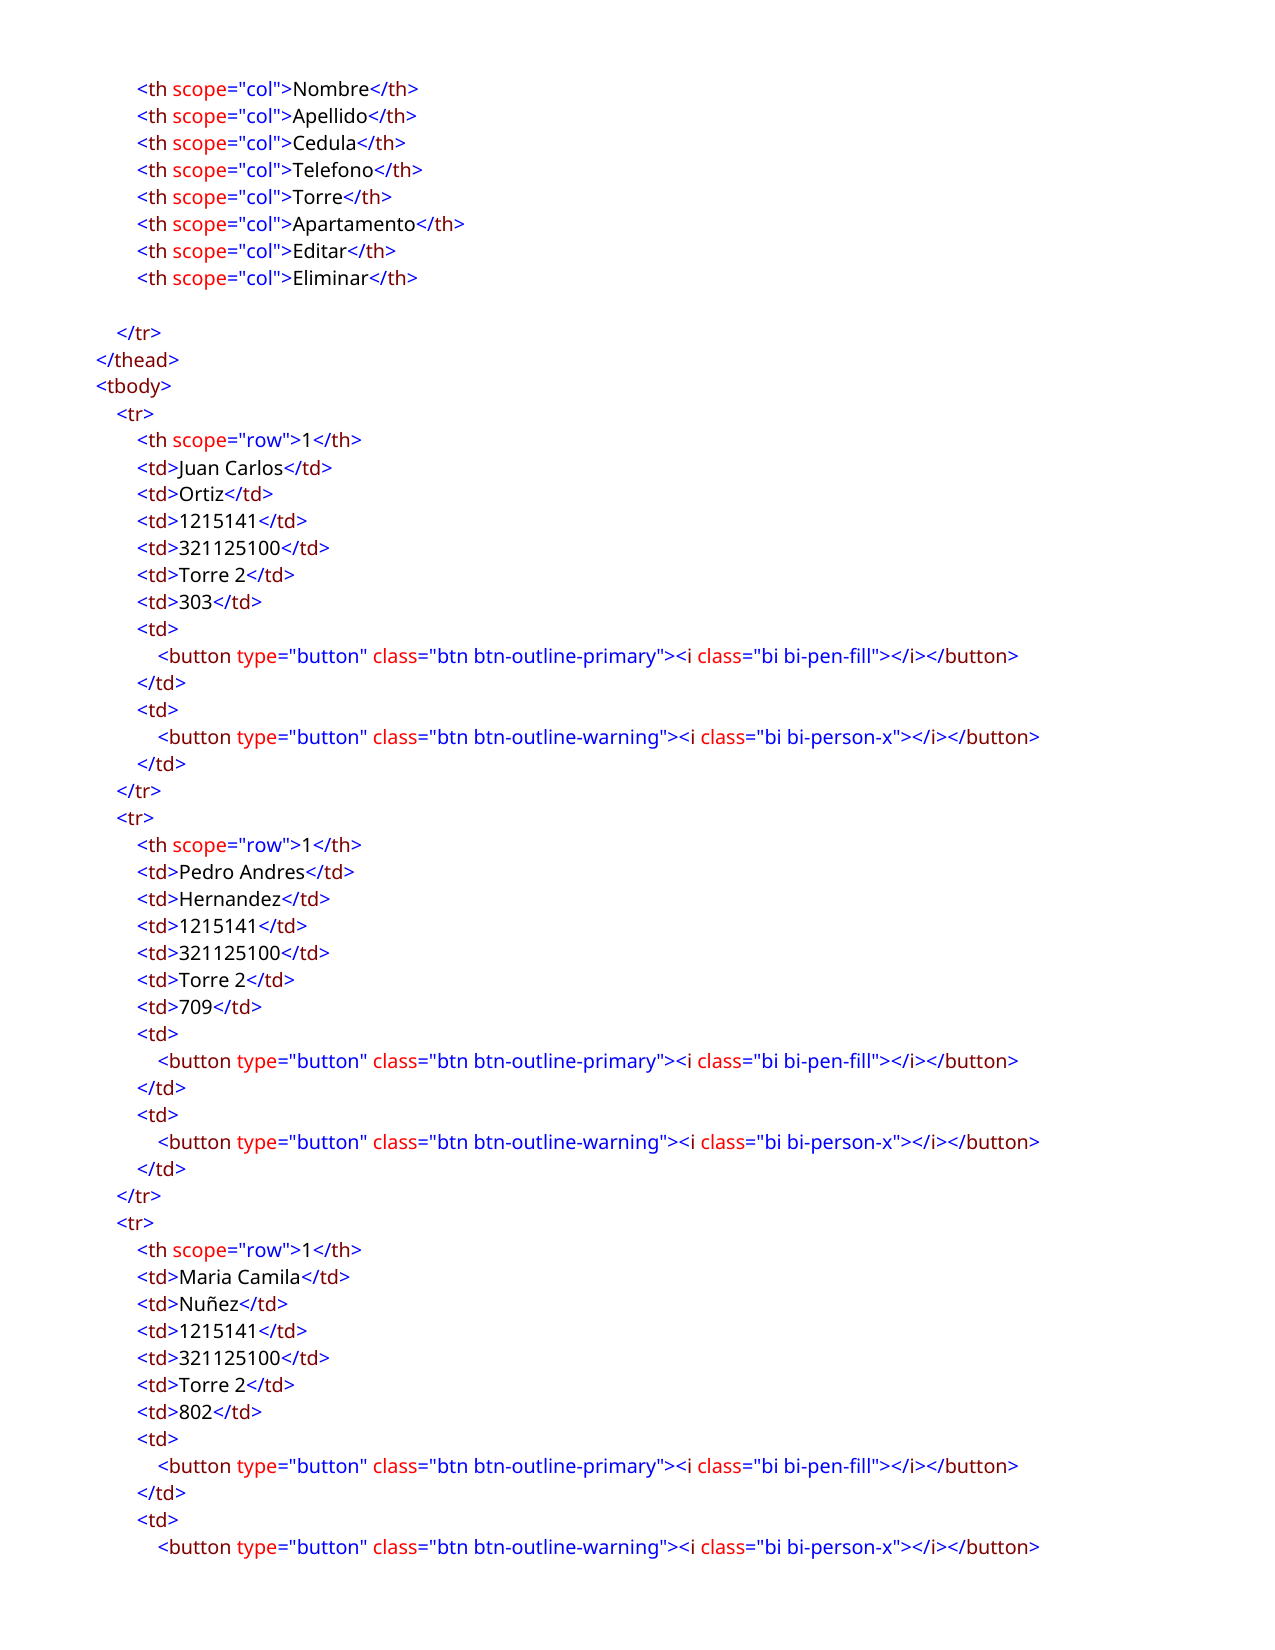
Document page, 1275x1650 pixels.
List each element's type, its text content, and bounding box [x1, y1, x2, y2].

text <th scope="col">Nombre</th> [75, 75, 1200, 102]
text <th scope="row">1</th> [75, 1236, 1200, 1263]
text <tr> [75, 400, 1200, 427]
text </td> [75, 669, 1200, 697]
text <th scope="row">1</th> [75, 427, 1200, 454]
text <td> [75, 1101, 1200, 1128]
text <td>Torre 2</td> [75, 966, 1200, 993]
text <td> [75, 1425, 1200, 1452]
text </td> [75, 1155, 1200, 1182]
text <tr> [75, 1209, 1200, 1236]
text <td>321125100</td> [75, 939, 1200, 966]
text <td>321125100</td> [75, 535, 1200, 562]
text <td> [75, 1506, 1200, 1533]
text <td>Pedro Andres</td> [75, 858, 1200, 885]
text <th scope="col">Apartamento</th> [75, 210, 1200, 237]
text <button type="button" class="btn btn-outline-primary"><i class="bi bi-pen-fill"></i></button> [75, 1047, 1200, 1074]
text <td>Torre 2</td> [75, 562, 1200, 589]
text </td> [75, 1479, 1200, 1506]
text <td>1215141</td> [75, 912, 1200, 939]
text <td> [75, 616, 1200, 643]
text <td>303</td> [75, 589, 1200, 616]
text <td>709</td> [75, 993, 1200, 1020]
text </thead> [75, 346, 1200, 373]
text </td> [75, 1074, 1200, 1101]
text <td>Nuñez</td> [75, 1290, 1200, 1317]
text <td> [75, 697, 1200, 723]
text <th scope="col">Torre</th> [75, 183, 1200, 210]
text <button type="button" class="btn btn-outline-warning"><i class="bi bi-person-x"></i></button> [75, 1533, 1200, 1560]
text </td> [75, 751, 1200, 777]
text <button type="button" class="btn btn-outline-warning"><i class="bi bi-person-x"></i></button> [75, 723, 1200, 751]
text <tbody> [75, 373, 1200, 400]
text <th scope="row">1</th> [75, 831, 1200, 858]
text <td>321125100</td> [75, 1344, 1200, 1371]
text </tr> [75, 319, 1200, 346]
text <td>Hernandez</td> [75, 885, 1200, 912]
text <th scope="col">Editar</th> [75, 237, 1200, 264]
text </tr> [75, 1182, 1200, 1209]
text <th scope="col">Eliminar</th> [75, 264, 1200, 291]
text <td>802</td> [75, 1398, 1200, 1425]
text <td>Ortiz</td> [75, 481, 1200, 508]
text <button type="button" class="btn btn-outline-warning"><i class="bi bi-person-x"></i></button> [75, 1128, 1200, 1155]
text <th scope="col">Cedula</th> [75, 129, 1200, 156]
text </tr> [75, 777, 1200, 804]
text <td>Maria Camila</td> [75, 1263, 1200, 1290]
text <td>1215141</td> [75, 1317, 1200, 1344]
text <button type="button" class="btn btn-outline-primary"><i class="bi bi-pen-fill"></i></button> [75, 643, 1200, 669]
text <td>Juan Carlos</td> [75, 454, 1200, 481]
text <tr> [75, 804, 1200, 831]
text <button type="button" class="btn btn-outline-primary"><i class="bi bi-pen-fill"></i></button> [75, 1452, 1200, 1479]
text <td> [75, 1020, 1200, 1047]
text <th scope="col">Apellido</th> [75, 102, 1200, 129]
text <td>Torre 2</td> [75, 1371, 1200, 1398]
text <td>1215141</td> [75, 508, 1200, 535]
text <th scope="col">Telefono</th> [75, 156, 1200, 183]
